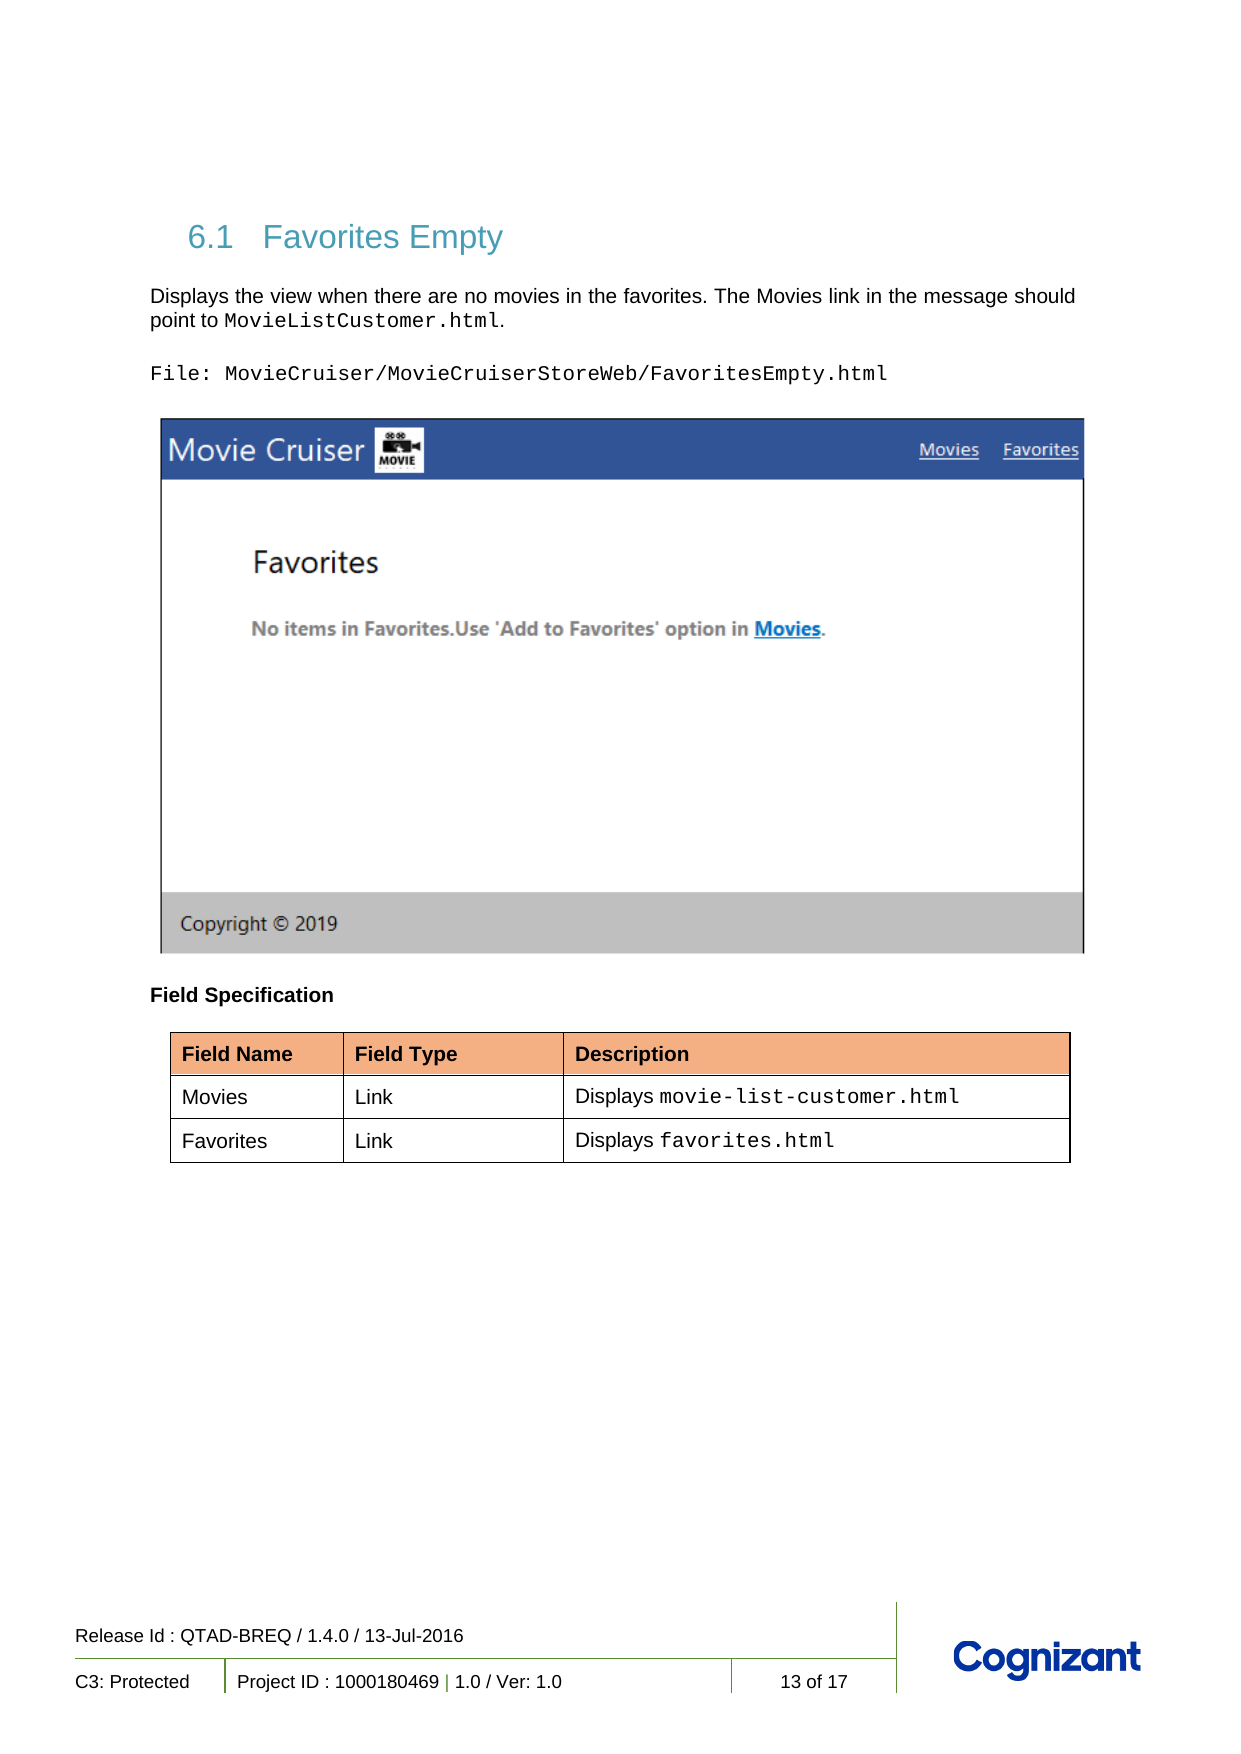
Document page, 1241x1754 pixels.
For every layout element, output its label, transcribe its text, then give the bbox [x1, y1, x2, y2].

table_cell Link [344, 1119, 563, 1162]
picture [953, 1641, 1142, 1681]
text File: MovieCruiser/MovieCruiserStoreWeb/FavoritesEmpty.html [150, 361, 1078, 386]
table_cell Favorites [171, 1119, 343, 1162]
subtitle Favorites Empty [187, 217, 1078, 255]
table_header Field Name [171, 1033, 343, 1074]
table_header Description [564, 1033, 1069, 1074]
table_cell Displays favorites.html [564, 1119, 1069, 1162]
picture [150, 414, 1091, 955]
table_cell Link [344, 1076, 563, 1118]
table_header Field Type [344, 1033, 563, 1074]
text Displays the view when there are no movies in the favorites. The Movies link in the message should point to MovieListCustomer.html. [150, 283, 1078, 334]
text Field Specification [150, 982, 1078, 1007]
table_cell Displays movie-list-customer.html [564, 1076, 1069, 1118]
table_cell Movies [171, 1076, 343, 1118]
